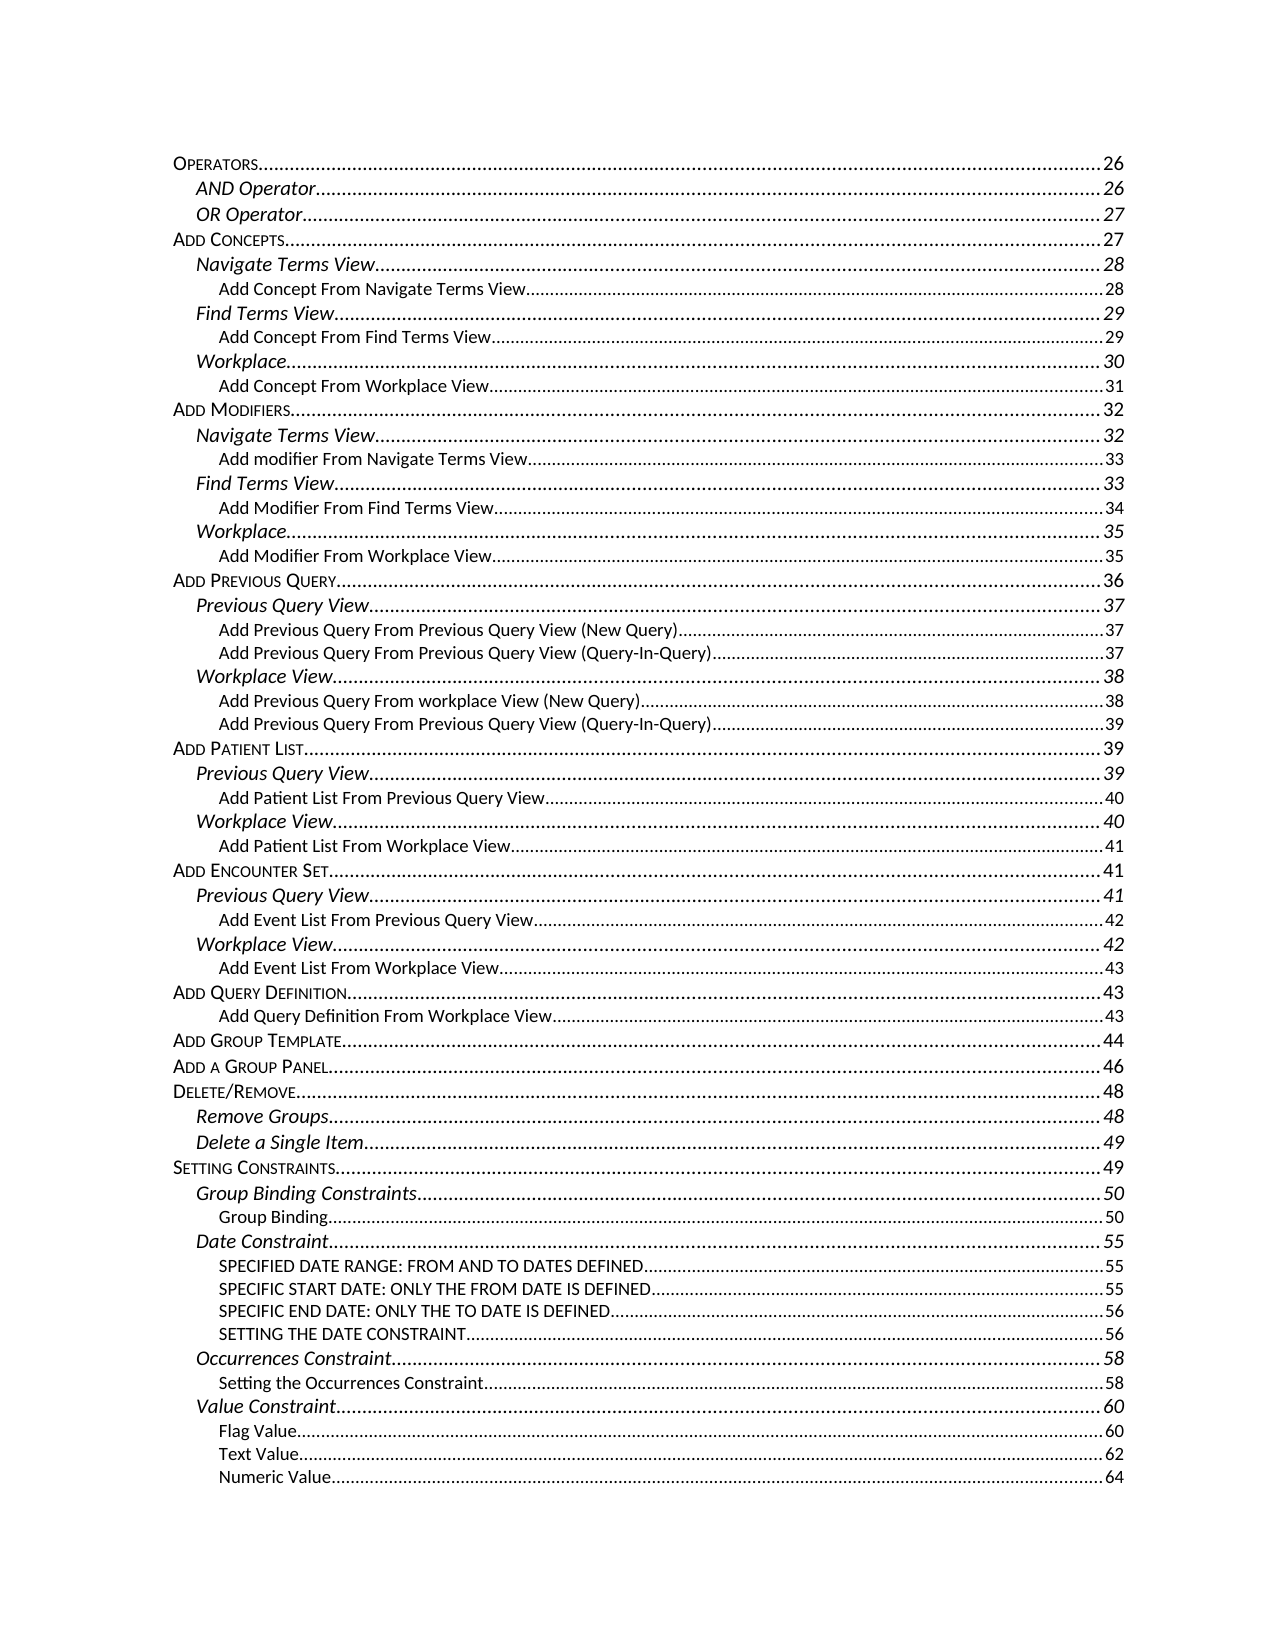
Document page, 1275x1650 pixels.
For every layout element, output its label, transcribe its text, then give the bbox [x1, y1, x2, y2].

text Workplace 35 [196, 519, 1125, 544]
text Add Modifiers 32 [173, 397, 1125, 422]
text Add Group Template 44 [173, 1027, 1125, 1053]
text Add Concept From Workplace View 31 [219, 374, 1125, 397]
text Numeric Value 64 [219, 1465, 1125, 1488]
text Text Value 62 [219, 1442, 1125, 1465]
text Add Event List From Workplace View 43 [219, 956, 1125, 979]
text Add Modifier From Workplace View 35 [219, 544, 1125, 567]
text Delete a Single Item 49 [196, 1129, 1125, 1154]
text Group Binding 50 [219, 1205, 1125, 1228]
text Add Patient List 39 [173, 735, 1125, 760]
text Operators 26 [173, 150, 1125, 175]
text Add Previous Query From Previous Query View (Query-In-Query) 39 [219, 712, 1125, 735]
text Add Concepts 27 [173, 226, 1125, 252]
text Workplace View 42 [196, 931, 1125, 956]
text Previous Query View 37 [196, 592, 1125, 618]
text Group Binding Constraints 50 [196, 1180, 1125, 1205]
text Add Previous Query From Previous Query View (New Query) 37 [219, 618, 1125, 641]
text Add a Group Panel 46 [173, 1053, 1125, 1078]
text Remove Groups 48 [196, 1104, 1125, 1129]
text Previous Query View 39 [196, 760, 1125, 786]
text OR Operator 27 [196, 201, 1125, 226]
text Add Patient List From Workplace View 41 [219, 834, 1125, 857]
text Flag Value 60 [219, 1419, 1125, 1442]
text Navigate Terms View 32 [196, 422, 1125, 447]
text Add Event List From Previous Query View 42 [219, 908, 1125, 931]
text Delete/Remove 48 [173, 1078, 1125, 1104]
text Date Constraint 55 [196, 1228, 1125, 1254]
text Add Previous Query 36 [173, 567, 1125, 592]
text Workplace View 40 [196, 809, 1125, 834]
text Occurrences Constraint 58 [196, 1345, 1125, 1371]
text Find Terms View 29 [196, 300, 1125, 325]
text Add Patient List From Previous Query View 40 [219, 786, 1125, 809]
text Add Previous Query From workplace View (New Query) 38 [219, 689, 1125, 712]
text Add Query Definition 43 [173, 979, 1125, 1004]
text AND Operator 26 [196, 175, 1125, 201]
text Add Modifier From Find Terms View 34 [219, 496, 1125, 519]
text SPECIFIC END DATE: ONLY THE TO DATE IS DEFINED 56 [219, 1299, 1125, 1322]
text Setting the Occurrences Constraint 58 [219, 1371, 1125, 1394]
text Add modifier From Navigate Terms View 33 [219, 447, 1125, 470]
text Add Encounter Set 41 [173, 857, 1125, 882]
text SPECIFIC START DATE: ONLY THE FROM DATE IS DEFINED 55 [219, 1277, 1125, 1299]
text Value Constraint 60 [196, 1394, 1125, 1419]
text Add Previous Query From Previous Query View (Query-In-Query) 37 [219, 641, 1125, 664]
text SETTING THE DATE CONSTRAINT 56 [219, 1322, 1125, 1345]
text Previous Query View 41 [196, 882, 1125, 908]
text Add Concept From Find Terms View 29 [219, 325, 1125, 348]
text Workplace View 38 [196, 664, 1125, 689]
text Workplace 30 [196, 348, 1125, 374]
text Add Concept From Navigate Terms View 28 [219, 277, 1125, 300]
text SPECIFIED DATE RANGE: FROM AND TO DATES DEFINED 55 [219, 1254, 1125, 1277]
text Add Query Definition From Workplace View 43 [219, 1004, 1125, 1027]
text Navigate Terms View 28 [196, 252, 1125, 277]
text Find Terms View 33 [196, 470, 1125, 496]
text Setting Constraints 49 [173, 1154, 1125, 1180]
